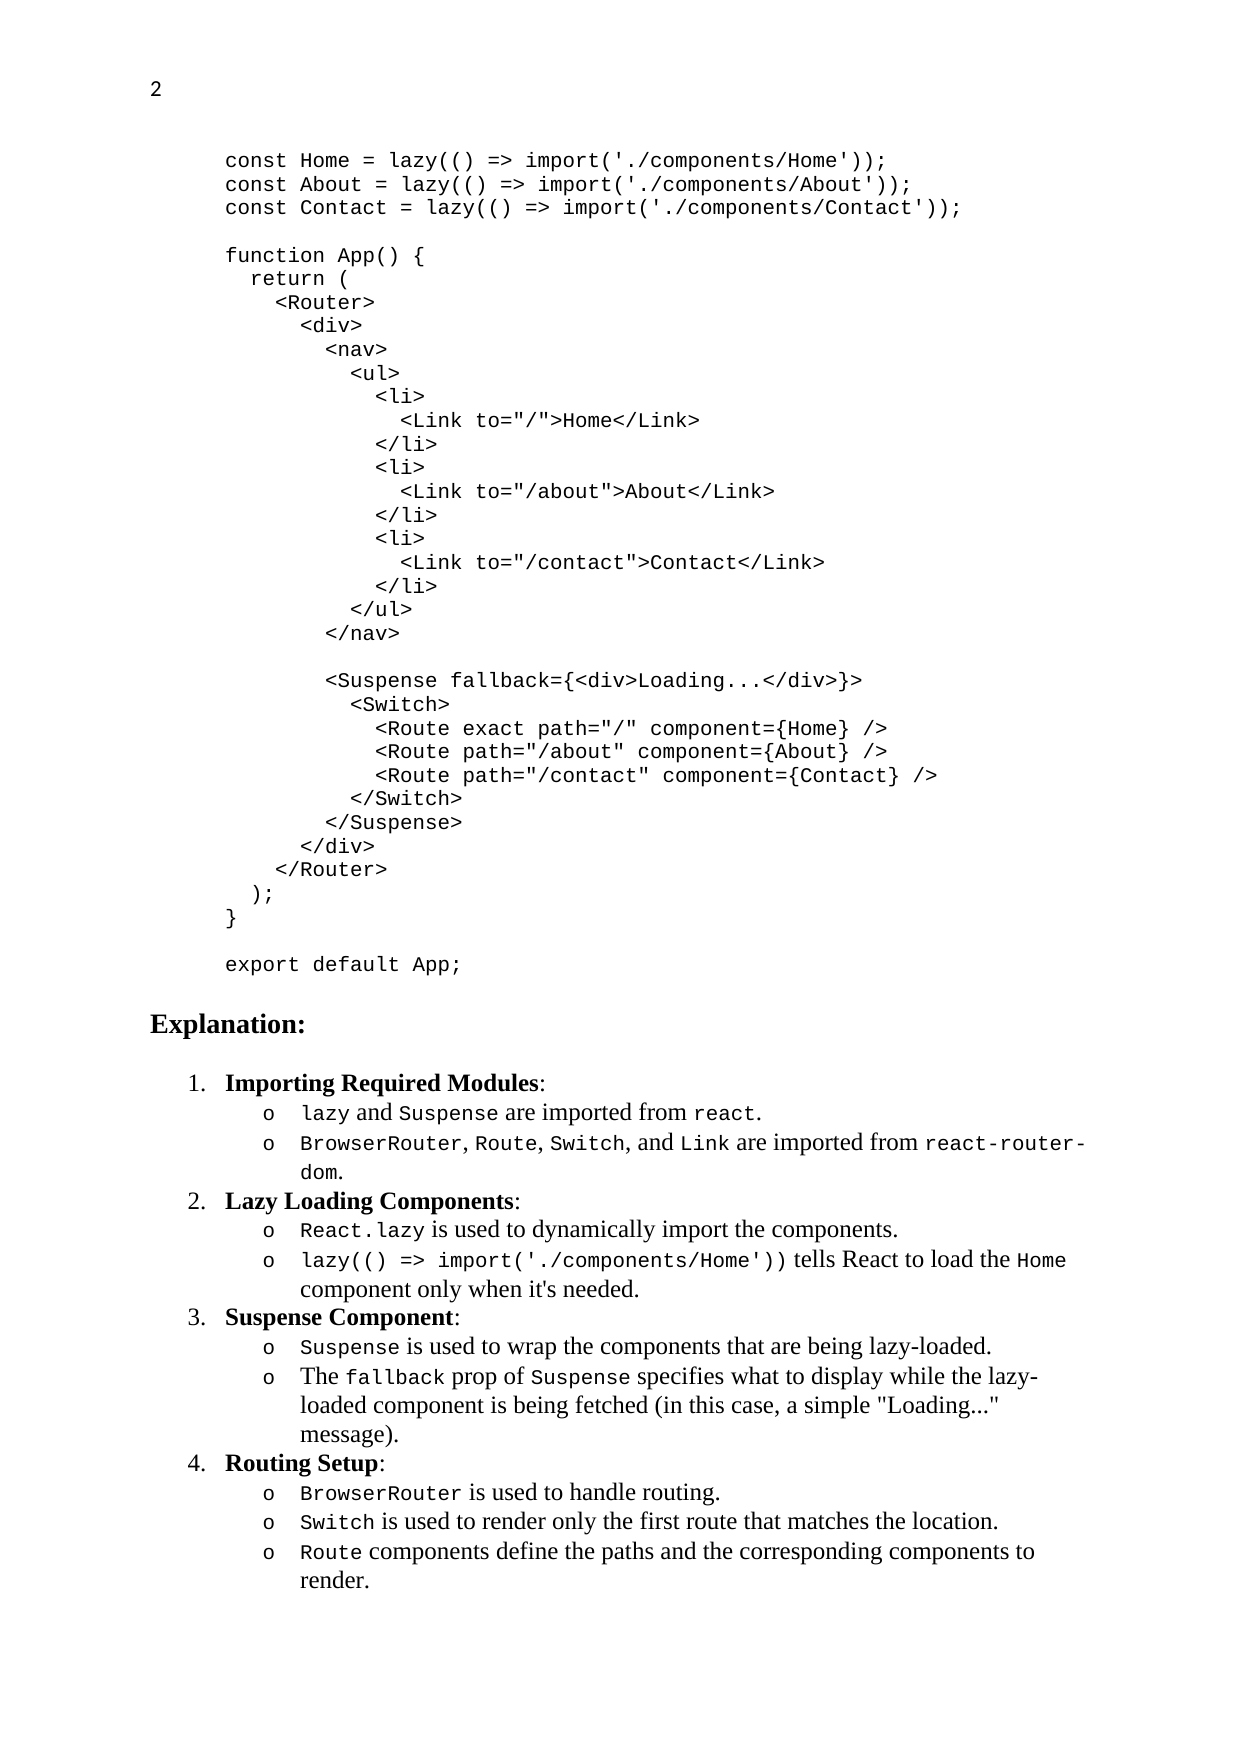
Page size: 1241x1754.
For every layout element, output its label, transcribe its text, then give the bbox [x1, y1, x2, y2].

list BrowserRouter, Route, Switch, and Link are imported from react-router-dom. [262, 1127, 1090, 1186]
text <Switch> [225, 694, 1090, 717]
text const Contact = lazy(() => import('./components/Contact')); [225, 197, 1090, 221]
text <li> [225, 386, 1090, 410]
text } [225, 907, 1090, 930]
list lazy and Suspense are imported from react. [262, 1097, 1090, 1127]
text </ul> [225, 599, 1090, 623]
text <div> [225, 316, 1090, 339]
text </li> [225, 434, 1090, 457]
list The fallback prop of Suspense specifies what to display while the lazy-loaded component is being fetched (in this case, a simple "Loading..." message). [262, 1361, 1090, 1448]
text <li> [225, 528, 1090, 552]
text <Route path="/about" component={About} /> [225, 741, 1090, 765]
text </nav> [225, 623, 1090, 647]
text Explanation: [150, 1007, 1090, 1039]
text <Link to="/about">About</Link> [225, 481, 1090, 505]
text <li> [225, 457, 1090, 481]
text </li> [225, 505, 1090, 528]
text </Router> [225, 859, 1090, 883]
text <Link to="/contact">Contact</Link> [225, 552, 1090, 576]
text <nav> [225, 339, 1090, 363]
text </Suspense> [225, 812, 1090, 836]
text const Home = lazy(() => import('./components/Home')); [225, 150, 1090, 174]
list Suspense Component: [187, 1302, 1090, 1331]
text const About = lazy(() => import('./components/About')); [225, 174, 1090, 197]
list Switch is used to render only the first route that matches the location. [262, 1506, 1090, 1536]
text <Router> [225, 292, 1090, 316]
text <Route exact path="/" component={Home} /> [225, 717, 1090, 741]
text </Switch> [225, 788, 1090, 812]
list BrowserRouter is used to handle routing. [262, 1477, 1090, 1506]
list Lazy Loading Components: [187, 1186, 1090, 1214]
list Importing Required Modules: [187, 1068, 1090, 1097]
text <Route path="/contact" component={Contact} /> [225, 765, 1090, 788]
text <ul> [225, 363, 1090, 386]
list lazy(() => import('./components/Home')) tells React to load the Home component only when it's needed. [262, 1244, 1090, 1302]
list Routing Setup: [187, 1448, 1090, 1477]
text </li> [225, 576, 1090, 599]
list Suspense is used to wrap the components that are being lazy-loaded. [262, 1331, 1090, 1361]
text <Link to="/">Home</Link> [225, 410, 1090, 434]
text return ( [225, 268, 1090, 292]
text export default App; [225, 954, 1090, 978]
text ); [225, 883, 1090, 907]
list Route components define the paths and the corresponding components to render. [262, 1536, 1090, 1594]
text <Suspense fallback={<div>Loading...</div>}> [225, 670, 1090, 694]
list React.lazy is used to dynamically import the components. [262, 1214, 1090, 1244]
text </div> [225, 836, 1090, 859]
text function App() { [225, 244, 1090, 268]
